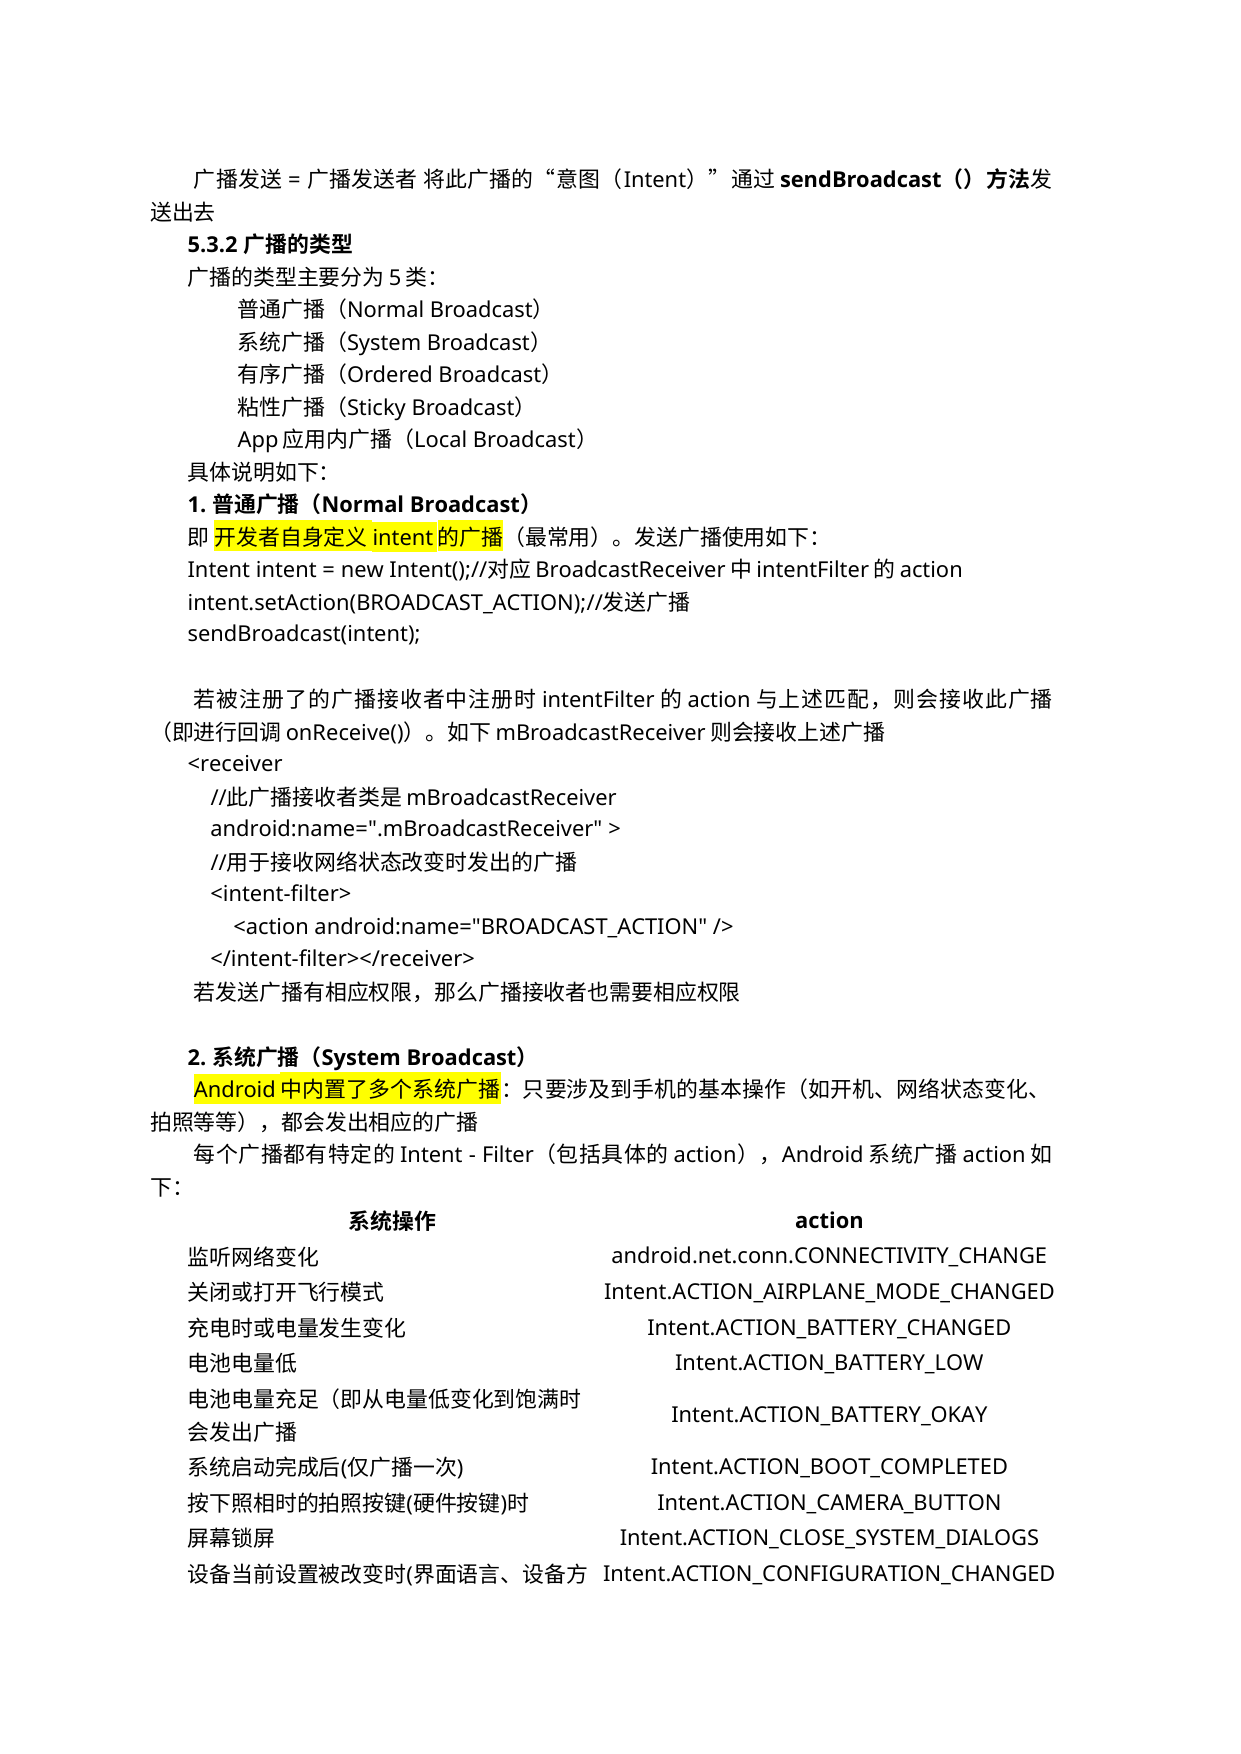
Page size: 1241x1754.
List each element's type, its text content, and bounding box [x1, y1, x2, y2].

text <action android:name="BROADCAST_ACTION" /> [187, 909, 1053, 942]
list 若被注册了的广播接收者中注册时intentFilter的action与上述匹配，则会接收此广播（即进行回调onReceive()）。如下mBroadcastReceiver则会接收上述广播 [150, 682, 1053, 747]
list 有序广播（Ordered Broadcast） [150, 357, 1053, 389]
text //用于接收网络状态改变时发出的广播 [187, 844, 1053, 877]
table_cell Intent.ACTION_BATTERY_OKAY [598, 1380, 1061, 1448]
text //此广播接收者类是mBroadcastReceiver [187, 779, 1053, 812]
table_header 系统操作 [186, 1202, 598, 1238]
list 普通广播（Normal Broadcast） [150, 292, 1053, 324]
list Android中内置了多个系统广播：只要涉及到手机的基本操作（如开机、网络状态变化、拍照等等），都会发出相应的广播 [150, 1072, 1053, 1137]
text Intent intent = new Intent();//对应BroadcastReceiver中intentFilter的action [187, 552, 1053, 584]
table_cell Intent.ACTION_CLOSE_SYSTEM_DIALOGS [598, 1520, 1061, 1555]
text intent.setAction(BROADCAST_ACTION);//发送广播 [187, 584, 1053, 617]
table_header action [598, 1202, 1061, 1238]
text sendBroadcast(intent); [187, 617, 1053, 649]
table_cell 按下照相时的拍照按键(硬件按键)时 [186, 1484, 598, 1519]
text 2. 系统广播（System Broadcast） [187, 1039, 1053, 1072]
table_cell Intent.ACTION_BATTERY_LOW [598, 1345, 1061, 1380]
table_cell 电池电量低 [186, 1345, 598, 1380]
list App应用内广播（Local Broadcast） [150, 422, 1053, 454]
table_cell Intent.ACTION_BOOT_COMPLETED [598, 1448, 1061, 1484]
text <receiver [187, 747, 1053, 779]
list 广播发送 = 广播发送者 将此广播的“意图（Intent）”通过sendBroadcast（）方法发送出去 [150, 162, 1053, 227]
table_cell 关闭或打开飞行模式 [186, 1273, 598, 1309]
table_cell 系统启动完成后(仅广播一次) [186, 1448, 598, 1484]
table_cell 充电时或电量发生变化 [186, 1309, 598, 1344]
table_cell Intent.ACTION_CAMERA_BUTTON [598, 1484, 1061, 1519]
subtitle 5.3.2 广播的类型 [187, 227, 1053, 259]
table_cell 电池电量充足（即从电量低变化到饱满时会发出广播 [186, 1380, 598, 1448]
list 系统广播（System Broadcast） [150, 324, 1053, 357]
text <intent-filter> [187, 877, 1053, 909]
table_cell Intent.ACTION_BATTERY_CHANGED [598, 1309, 1061, 1344]
list 粘性广播（Sticky Broadcast） [150, 389, 1053, 422]
text 广播的类型主要分为5类： [187, 259, 1053, 292]
table_cell 屏幕锁屏 [186, 1520, 598, 1555]
table_cell 监听网络变化 [186, 1238, 598, 1273]
list 若发送广播有相应权限，那么广播接收者也需要相应权限 [150, 974, 1053, 1007]
table_cell Intent.ACTION_CONFIGURATION_CHANGED [598, 1555, 1061, 1591]
table_cell android.net.conn.CONNECTIVITY_CHANGE [598, 1238, 1061, 1273]
text android:name=".mBroadcastReceiver" > [187, 812, 1053, 844]
text 具体说明如下： 1. 普通广播（Normal Broadcast） 即 开发者自身定义 intent的广播（最常用）。发送广播使用如下： [187, 454, 1053, 552]
table_cell Intent.ACTION_AIRPLANE_MODE_CHANGED [598, 1273, 1061, 1309]
text </intent-filter></receiver> [187, 942, 1053, 974]
list 每个广播都有特定的Intent - Filter（包括具体的action），Android系统广播action如下： [150, 1137, 1053, 1202]
table_cell 设备当前设置被改变时(界面语言、设备方向等) [186, 1555, 598, 1591]
